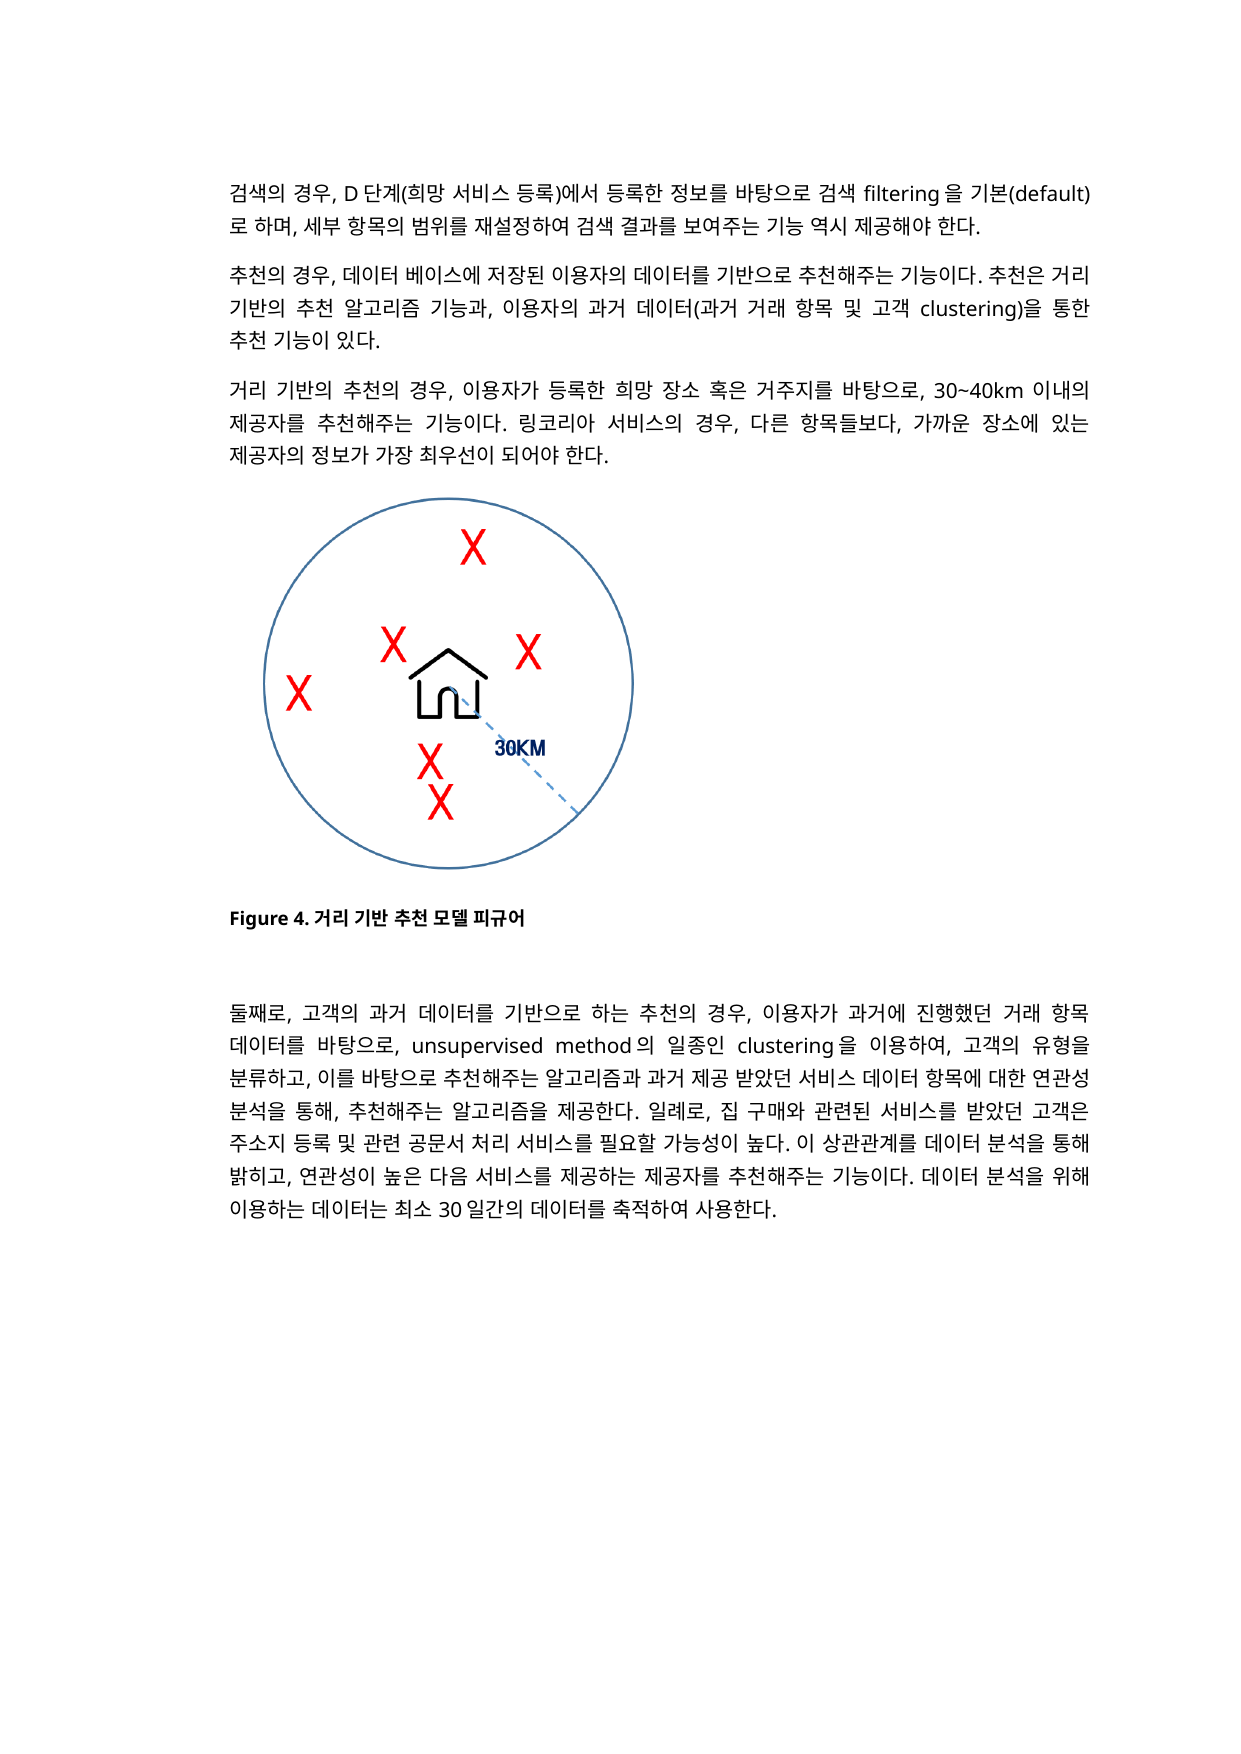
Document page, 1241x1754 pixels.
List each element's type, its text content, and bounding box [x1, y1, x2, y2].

list 추천의 경우, 데이터 베이스에 저장된 이용자의 데이터를 기반으로 추천해주는 기능이다. 추천은 거리 기반의 추천 알고리즘 기능과, 이용자의 과거 데이터(과거 거래 항목 및 고객 clustering)을 통한 추천 기능이 있다. [229, 259, 1090, 355]
list 검색의 경우, D단계(희망 서비스 등록)에서 등록한 정보를 바탕으로 검색 filtering을 기본(default)로 하며, 세부 항목의 범위를 재설정하여 검색 결과를 보여주는 기능 역시 제공해야 한다. [229, 177, 1090, 240]
list 거리 기반의 추천의 경우, 이용자가 등록한 희망 장소 혹은 거주지를 바탕으로, 30~40km 이내의 제공자를 추천해주는 기능이다. 링코리아 서비스의 경우, 다른 항목들보다, 가까운 장소에 있는 제공자의 정보가 가장 최우선이 되어야 한다. [229, 374, 1090, 470]
list Figure 4. 거리 기반 추천 모델 피규어 [229, 904, 1090, 931]
picture [229, 488, 687, 885]
list 둘째로, 고객의 과거 데이터를 기반으로 하는 추천의 경우, 이용자가 과거에 진행했던 거래 항목 데이터를 바탕으로, unsupervised method의 일종인 clustering을 이용하여, 고객의 유형을 분류하고, 이를 바탕으로 추천해주는 알고리즘과 과거 제공 받았던 서비스 데이터 항목에 대한 연관성 분석을 통해, 추천해주는 알고리즘을 제공한다. 일례로, 집 구매와 관련된 서비스를 받았던 고객은 주소지 등록 및 관련 공문서 처리 서비스를 필요할 가능성이 높다. 이 상관관계를 데이터 분석을 통해 밝히고, 연관성이 높은 다음 서비스를 제공하는 제공자를 추천해주는 기능이다. 데이터 분석을 위해 이용하는 데이터는 최소 30일간의 데이터를 축적하여 사용한다. [229, 997, 1090, 1223]
